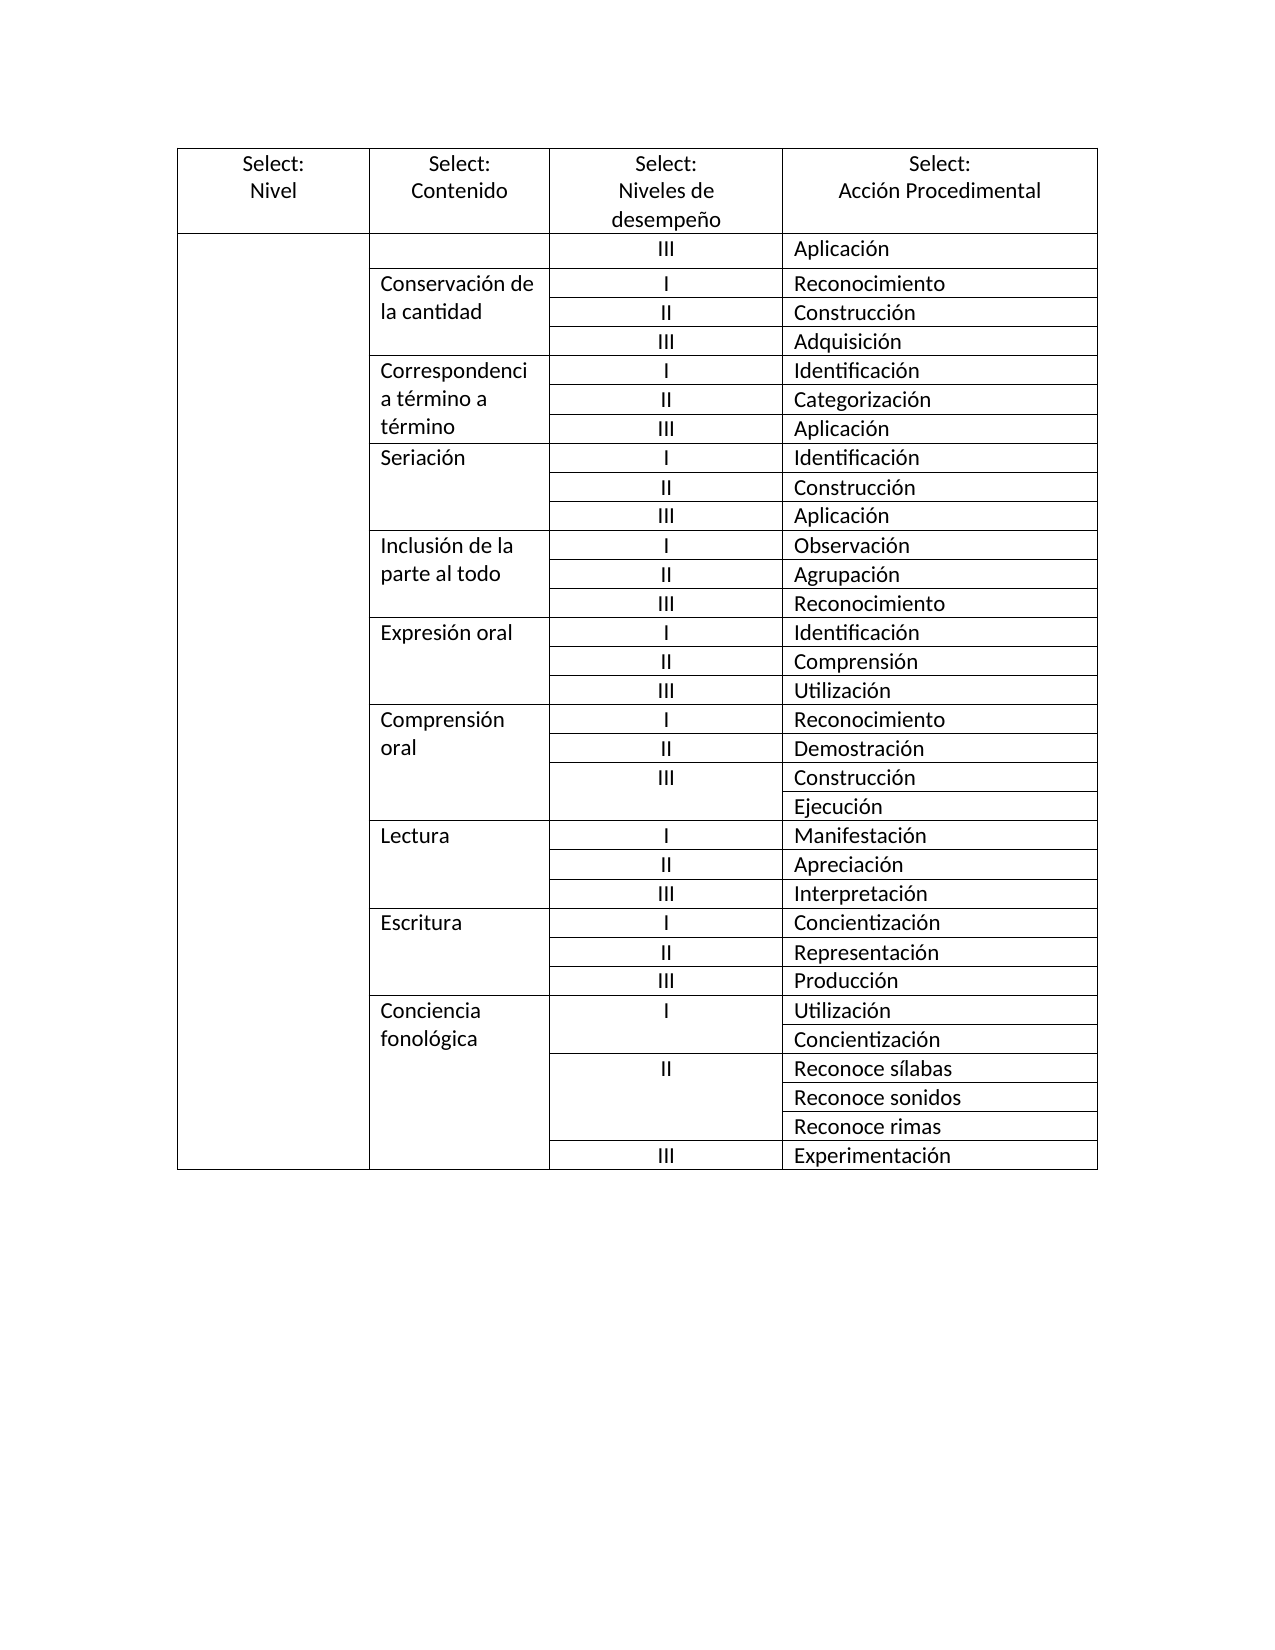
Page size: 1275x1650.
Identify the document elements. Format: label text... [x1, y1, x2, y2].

table_cell Aplicación [783, 502, 1097, 530]
table_cell Demostración [783, 734, 1097, 762]
table_cell Reconoce sonidos [783, 1083, 1097, 1111]
table_cell I [550, 705, 782, 733]
table_cell I [550, 618, 782, 646]
table_cell Comprensión [783, 647, 1097, 675]
table_cell Inclusión de la parte al todo [370, 531, 549, 617]
table_cell Construcción [783, 298, 1097, 326]
table_cell Categorización [783, 385, 1097, 413]
table_cell Agrupación [783, 560, 1097, 588]
table_cell Aplicación [783, 415, 1097, 442]
table_cell Lectura [370, 821, 549, 907]
table_cell Utilización [783, 676, 1097, 704]
table_cell III [550, 763, 782, 820]
table_cell Identificación [783, 444, 1097, 472]
table_cell III [550, 327, 782, 355]
table_cell II [550, 734, 782, 762]
table_cell III [550, 589, 782, 617]
table_cell III [550, 234, 782, 268]
table_cell Conservación de la cantidad [370, 269, 549, 355]
table_cell Observación [783, 531, 1097, 559]
table_cell Correspondencia término a término [370, 356, 549, 442]
table_cell Expresión oral [370, 618, 549, 704]
table_cell Interpretación [783, 880, 1097, 907]
table_cell I [550, 821, 782, 849]
table_cell Concientización [783, 1025, 1097, 1053]
table_cell Construcción [783, 473, 1097, 501]
table_cell Reconoce rimas [783, 1112, 1097, 1140]
table_header Select: Nivel [178, 149, 369, 233]
table_cell Reconocimiento [783, 589, 1097, 617]
table_cell III [550, 676, 782, 704]
table_cell Construcción [783, 763, 1097, 791]
table_cell Apreciación [783, 850, 1097, 878]
table_cell Representación [783, 938, 1097, 966]
table_cell II [550, 647, 782, 675]
table_cell Comprensión oral [370, 705, 549, 820]
table_cell Aplicación [783, 234, 1097, 268]
table_cell I [550, 996, 782, 1053]
table_cell Reconocimiento [783, 705, 1097, 733]
table_cell I [550, 909, 782, 937]
table_cell I [550, 356, 782, 384]
table_cell Identificación [783, 618, 1097, 646]
table_cell II [550, 850, 782, 878]
table_cell Ejecución [783, 792, 1097, 820]
table_cell III [550, 880, 782, 907]
table_cell Reconoce sílabas [783, 1054, 1097, 1082]
table_cell III [550, 415, 782, 442]
table_cell Producción [783, 967, 1097, 995]
table_header Select: Acción Procedimental [783, 149, 1097, 233]
table_cell Utilización [783, 996, 1097, 1024]
table_header Select: Contenido [370, 149, 549, 233]
table_cell II [550, 1054, 782, 1140]
table_cell III [550, 502, 782, 530]
table_cell II [550, 385, 782, 413]
table_cell II [550, 473, 782, 501]
table_cell Escritura [370, 909, 549, 995]
table_header Select: Niveles de desempeño [550, 149, 782, 233]
table_cell Adquisición [783, 327, 1097, 355]
table_cell I [550, 444, 782, 472]
table_cell Manifestación [783, 821, 1097, 849]
table_cell Identificación [783, 356, 1097, 384]
table_cell III [550, 1141, 782, 1169]
table_cell II [550, 298, 782, 326]
table_cell I [550, 531, 782, 559]
table_cell Experimentación [783, 1141, 1097, 1169]
table_cell III [550, 967, 782, 995]
table_cell I [550, 269, 782, 297]
table_cell Conciencia fonológica [370, 996, 549, 1169]
table_cell II [550, 560, 782, 588]
table_cell II [550, 938, 782, 966]
table_cell Concientización [783, 909, 1097, 937]
table_cell Seriación [370, 444, 549, 530]
table_cell Reconocimiento [783, 269, 1097, 297]
